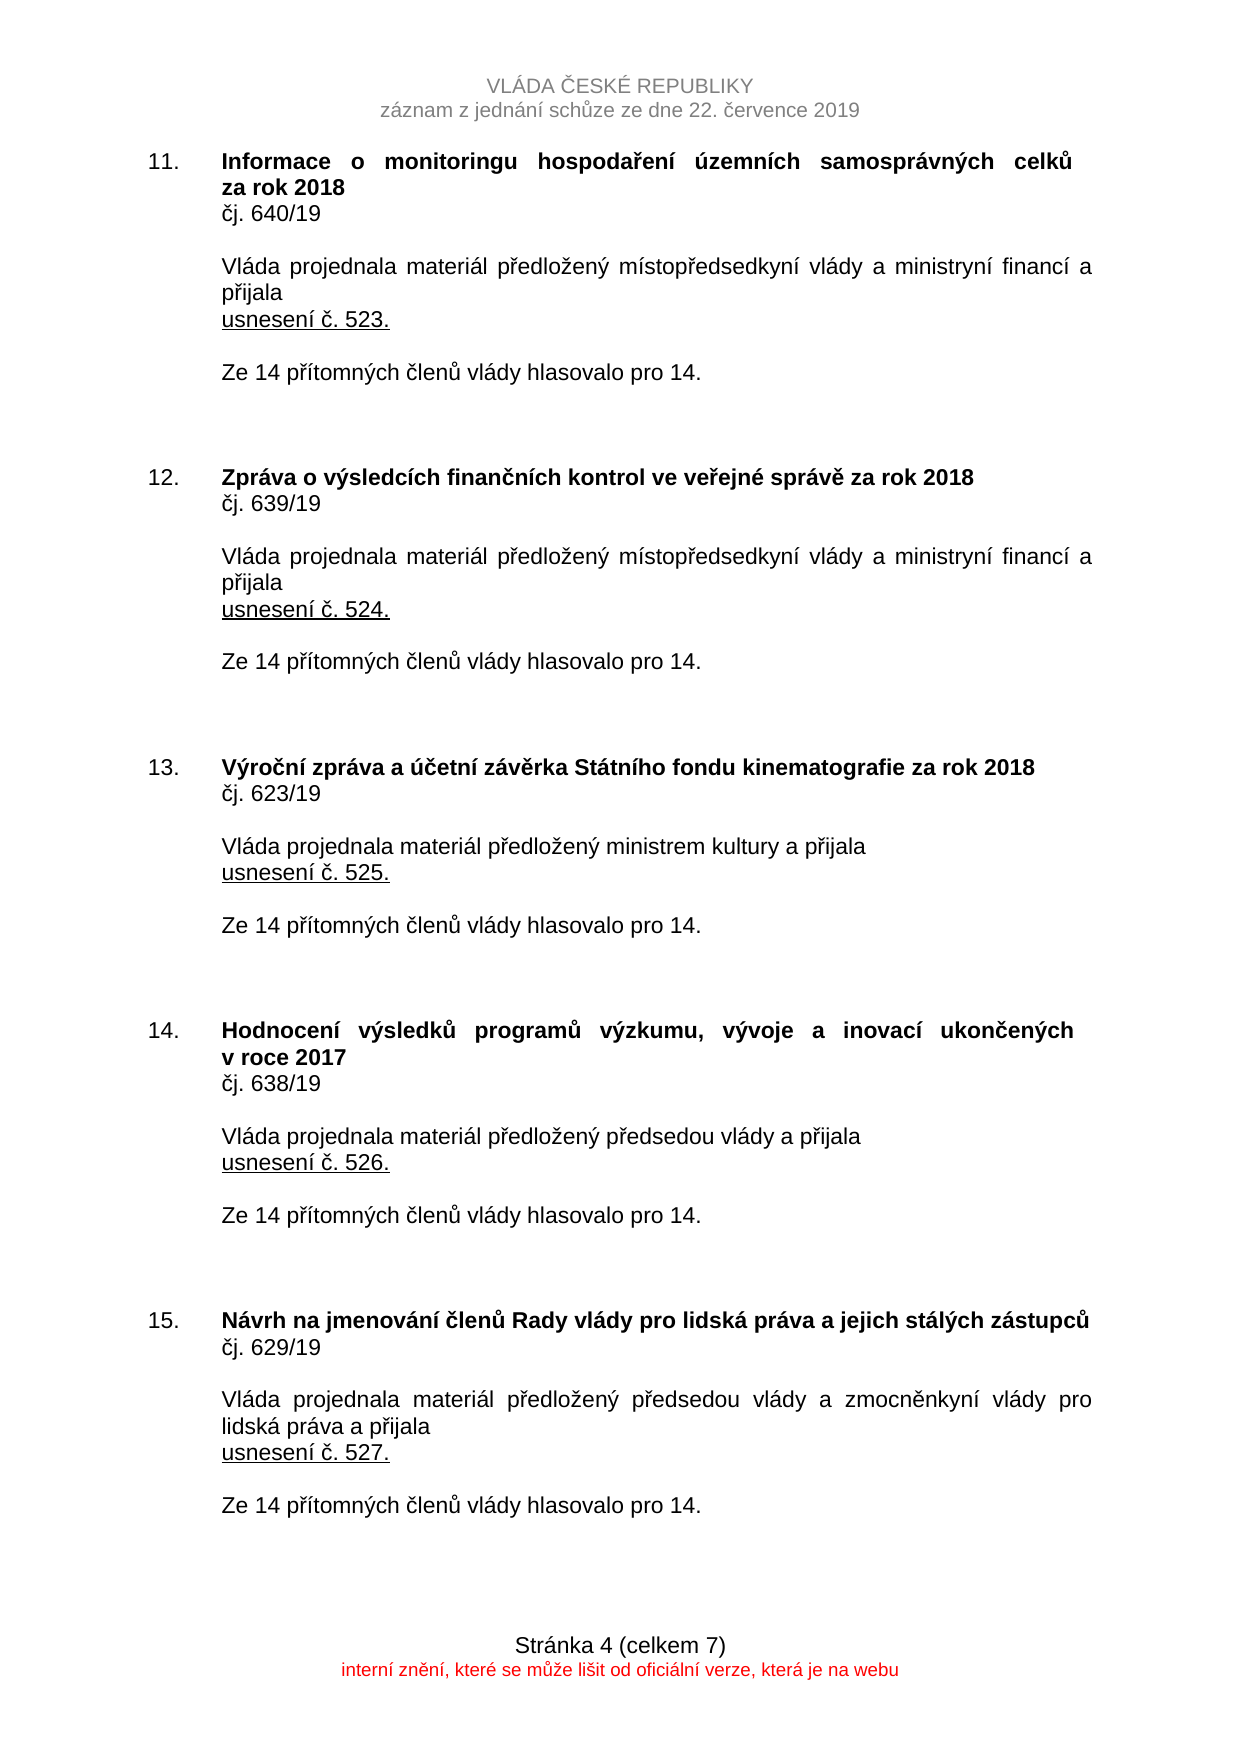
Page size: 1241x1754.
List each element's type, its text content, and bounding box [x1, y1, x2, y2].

text usnesení č. 527. [148, 1439, 1093, 1465]
text Ze 14 přítomných členů vlády hlasovalo pro 14. [148, 648, 1093, 675]
text čj. 640/19 [148, 200, 1093, 227]
text Vláda projednala materiál předložený místopředsedkyní vlády a ministryní financí a přijala [148, 543, 1093, 596]
text Vláda projednala materiál předložený předsedou vlády a přijala [148, 1123, 1093, 1149]
text 14. Hodnocení výsledků programů výzkumu, vývoje a inovací ukončených v roce 2017 [148, 1017, 1093, 1070]
text 11. Informace o monitoringu hospodaření územních samosprávných celků za rok 2018 [148, 148, 1093, 200]
text Ze 14 přítomných členů vlády hlasovalo pro 14. [148, 358, 1093, 385]
text čj. 623/19 [148, 780, 1093, 806]
text čj. 639/19 [148, 490, 1093, 517]
text čj. 638/19 [148, 1070, 1093, 1096]
text usnesení č. 525. [148, 859, 1093, 886]
text čj. 629/19 [148, 1333, 1093, 1360]
text 12. Zpráva o výsledcích finančních kontrol ve veřejné správě za rok 2018 [148, 464, 1093, 490]
text Vláda projednala materiál předložený ministrem kultury a přijala [148, 833, 1093, 859]
text usnesení č. 524. [148, 596, 1093, 622]
text 13. Výroční zpráva a účetní závěrka Státního fondu kinematografie za rok 2018 [148, 754, 1093, 780]
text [148, 1386, 1093, 1439]
text 15. Návrh na jmenování členů Rady vlády pro lidská práva a jejich stálých zástupců [148, 1307, 1093, 1333]
text usnesení č. 523. [148, 306, 1093, 332]
text Vláda projednala materiál předložený místopředsedkyní vlády a ministryní financí a přijala [148, 253, 1093, 306]
text usnesení č. 526. [148, 1149, 1093, 1175]
text Ze 14 přítomných členů vlády hlasovalo pro 14. [148, 1202, 1093, 1228]
text Ze 14 přítomných členů vlády hlasovalo pro 14. [148, 912, 1093, 938]
text Ze 14 přítomných členů vlády hlasovalo pro 14. [148, 1492, 1093, 1518]
